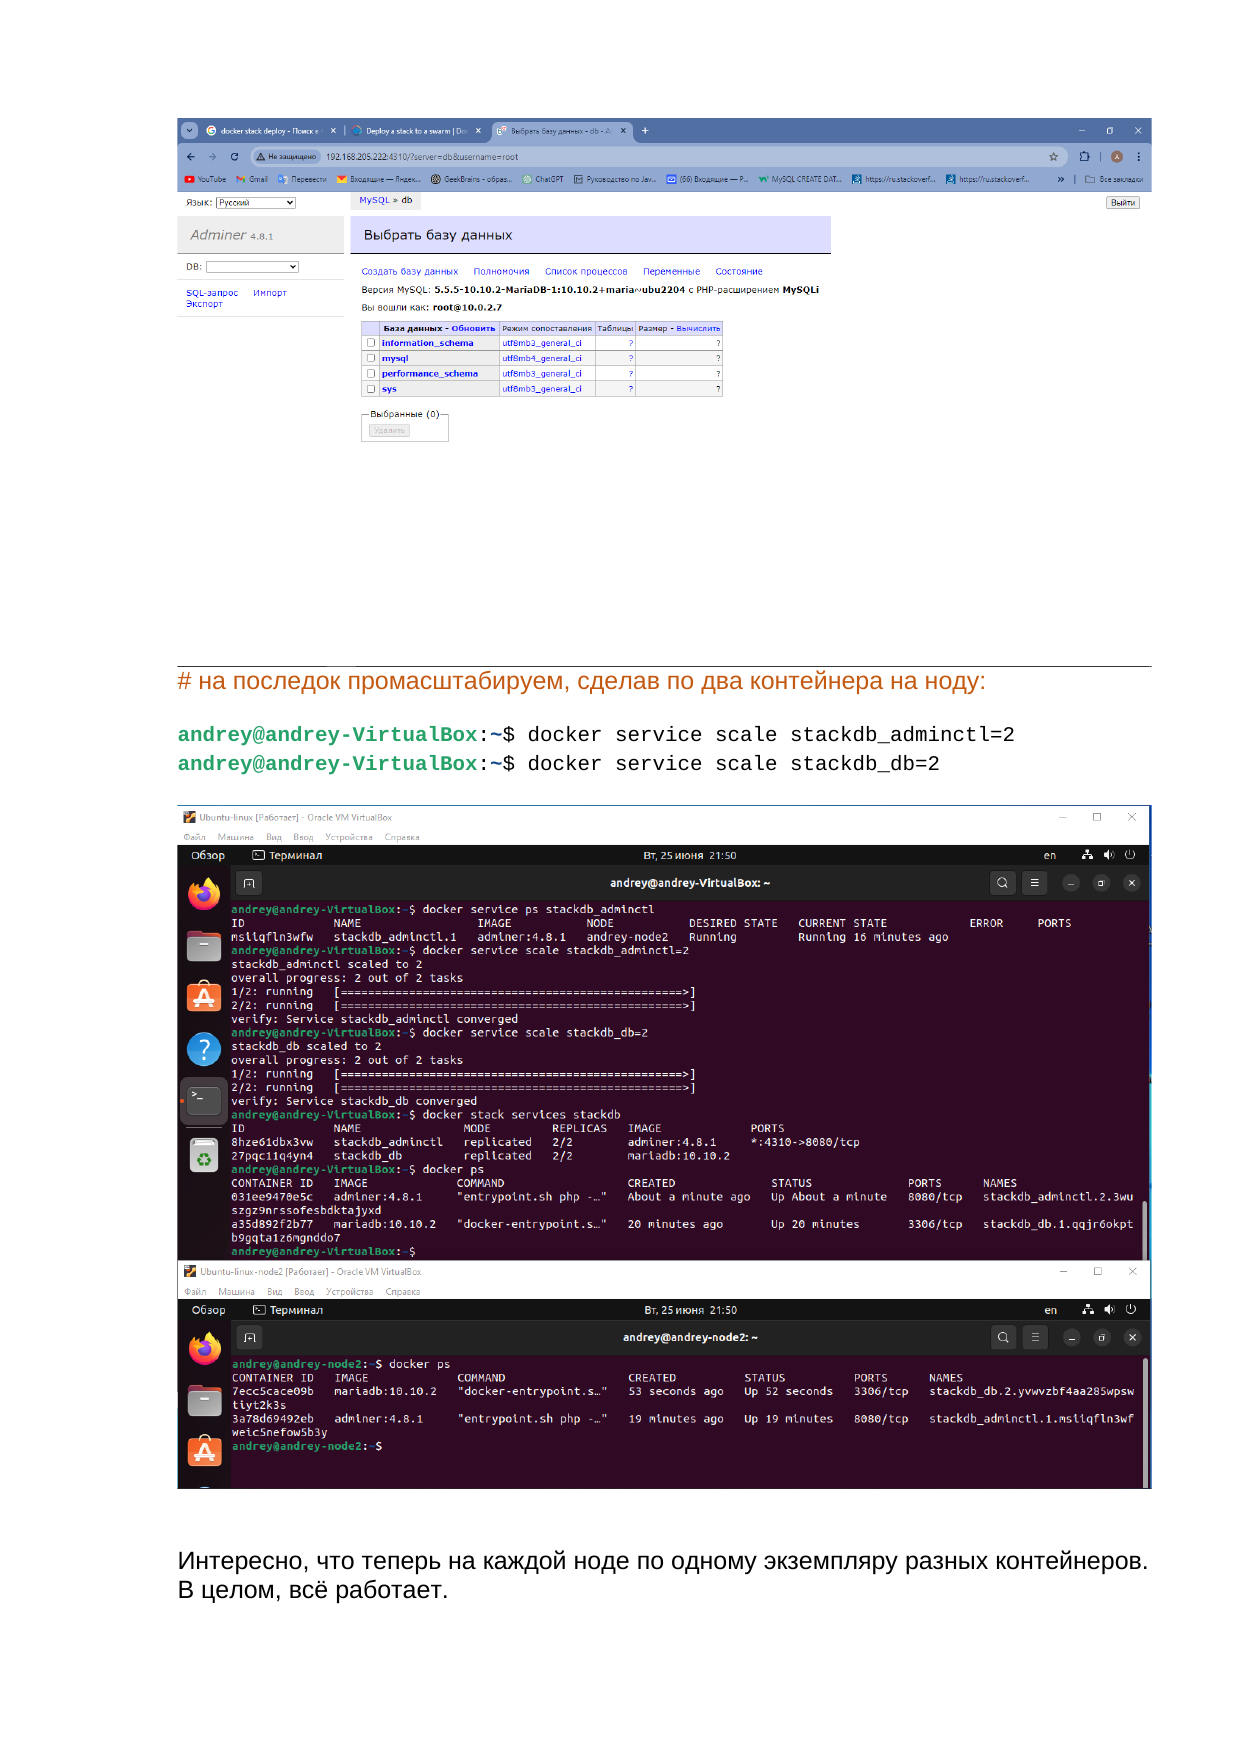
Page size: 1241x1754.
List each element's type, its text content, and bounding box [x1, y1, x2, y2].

text В целом, всё работает. [177, 1575, 1152, 1604]
picture [177, 805, 1152, 1489]
text Интересно, что теперь на каждой ноде по одному экземпляру разных контейнеров. [177, 1546, 1152, 1575]
text ﻿andrey@andrey-VirtualBox:~$ docker service scale stackdb_db=2 [177, 747, 1152, 777]
picture [177, 118, 1152, 667]
text # на последок промасштабируем, сделав по два контейнера на ноду: [177, 667, 1152, 695]
text andrey@andrey-VirtualBox:~$ docker service scale stackdb_adminctl=2 [177, 724, 1152, 747]
